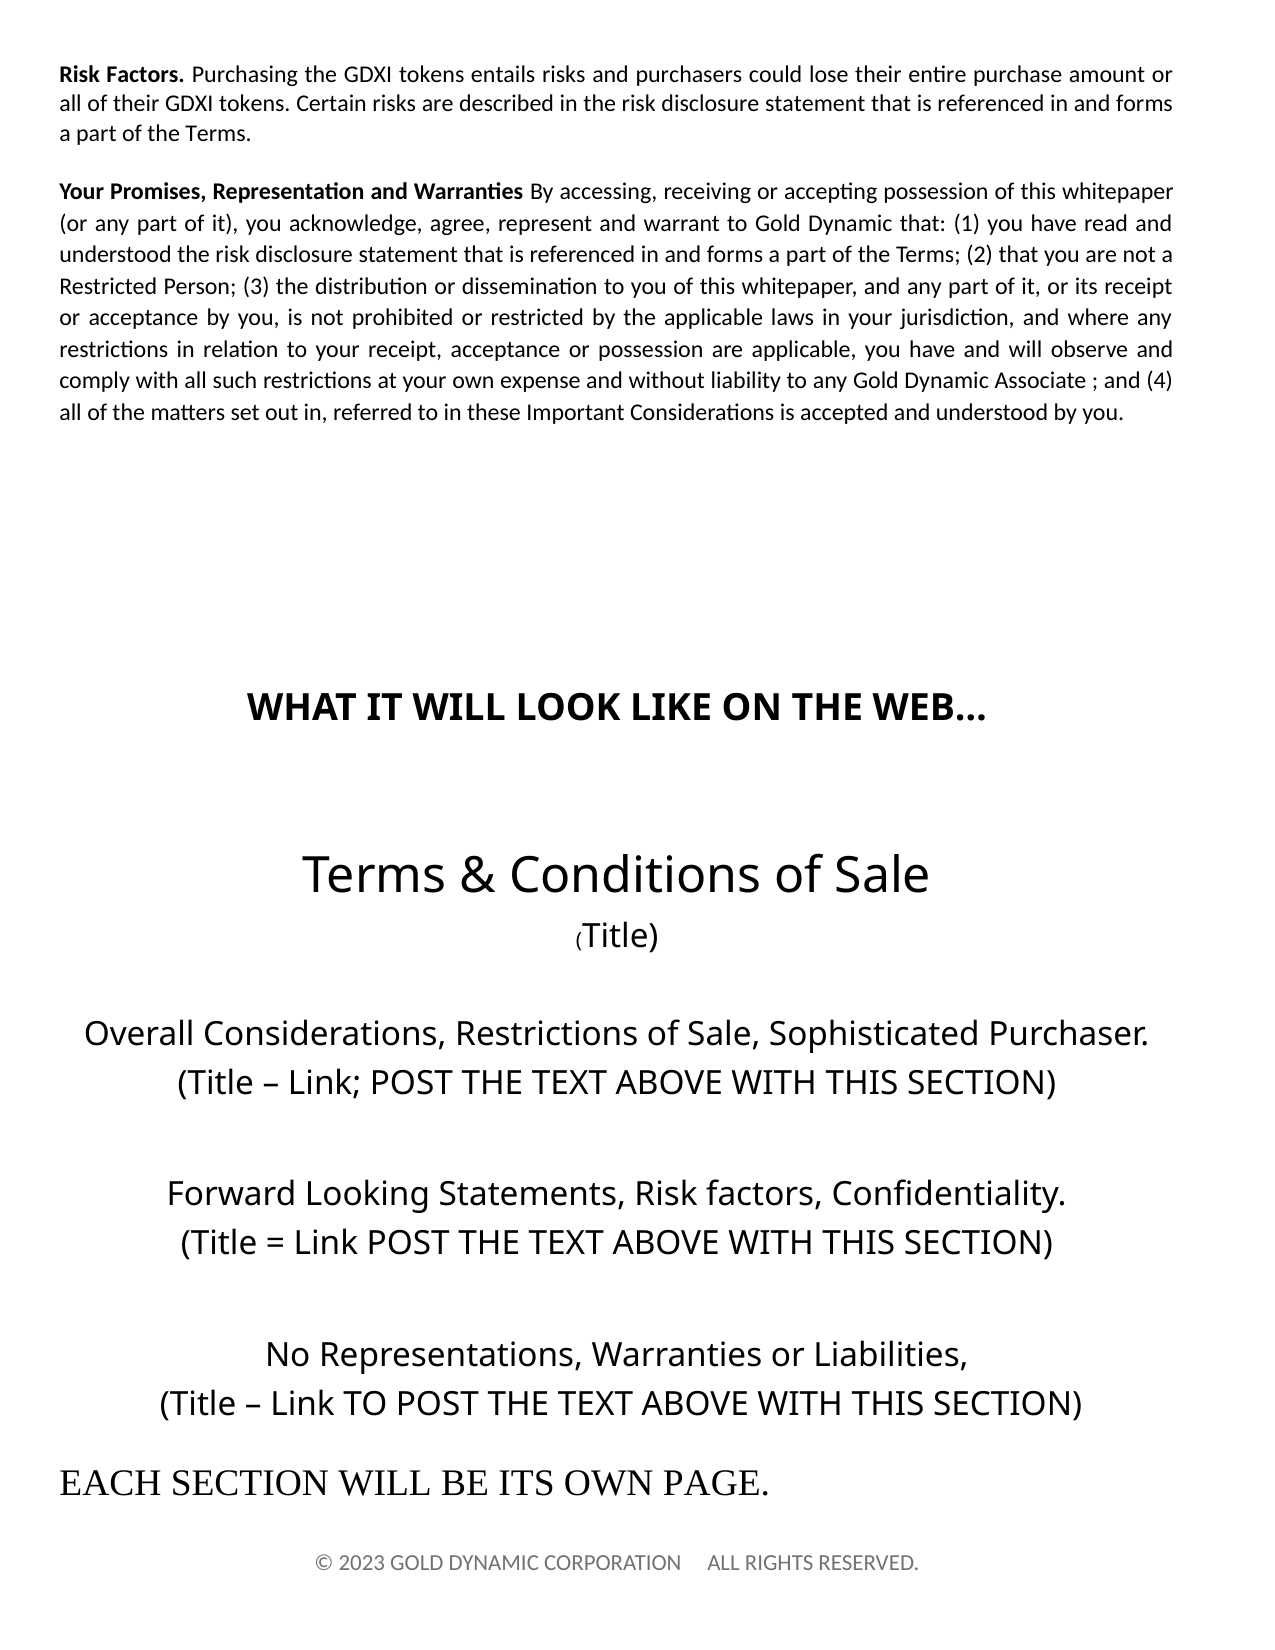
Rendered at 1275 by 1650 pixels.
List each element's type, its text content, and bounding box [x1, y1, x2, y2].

text (Title – Link; POST THE TEXT ABOVE WITH THIS SECTION) [59, 1059, 1174, 1104]
text (Title – Link TO POST THE TEXT ABOVE WITH THIS SECTION) [59, 1380, 1174, 1426]
text (Title = Link POST THE TEXT ABOVE WITH THIS SECTION) [59, 1219, 1174, 1264]
text No Representations, Warranties or Liabilities, [59, 1331, 1174, 1377]
text Terms & Conditions of Sale [59, 839, 1174, 907]
text Overall Considerations, Restrictions of Sale, Sophisticated Purchaser. [59, 1010, 1174, 1056]
text EACH SECTION WILL BE ITS OWN PAGE. [59, 1460, 1174, 1503]
text Risk Factors. Purchasing the GDXI tokens entails risks and purchasers could lose their entire purchase amount or all of their GDXI tokens. Certain risks are described in the risk disclosure statement that is referenced in and forms a part of the Terms. [59, 59, 1174, 147]
text Forward Looking Statements, Risk factors, Confidentiality. [59, 1170, 1174, 1216]
text Your Promises, Representation and Warranties By accessing, receiving or accepting possession of this whitepaper (or any part of it), you acknowledge, agree, represent and warrant to Gold Dynamic that: (1) you have read and understood the risk disclosure statement that is referenced in and forms a part of the Terms; (2) that you are not a Restricted Person; (3) the distribution or dissemination to you of this whitepaper, and any part of it, or its receipt or acceptance by you, is not prohibited or restricted by the applicable laws in your jurisdiction, and where any restrictions in relation to your receipt, acceptance or possession are applicable, you have and will observe and comply with all such restrictions at your own expense and without liability to any Gold Dynamic Associate ; and (4) all of the matters set out in, referred to in these Important Considerations is accepted and understood by you. [59, 176, 1174, 426]
text WHAT IT WILL LOOK LIKE ON THE WEB… [59, 680, 1174, 731]
text (Title) [59, 912, 1174, 958]
